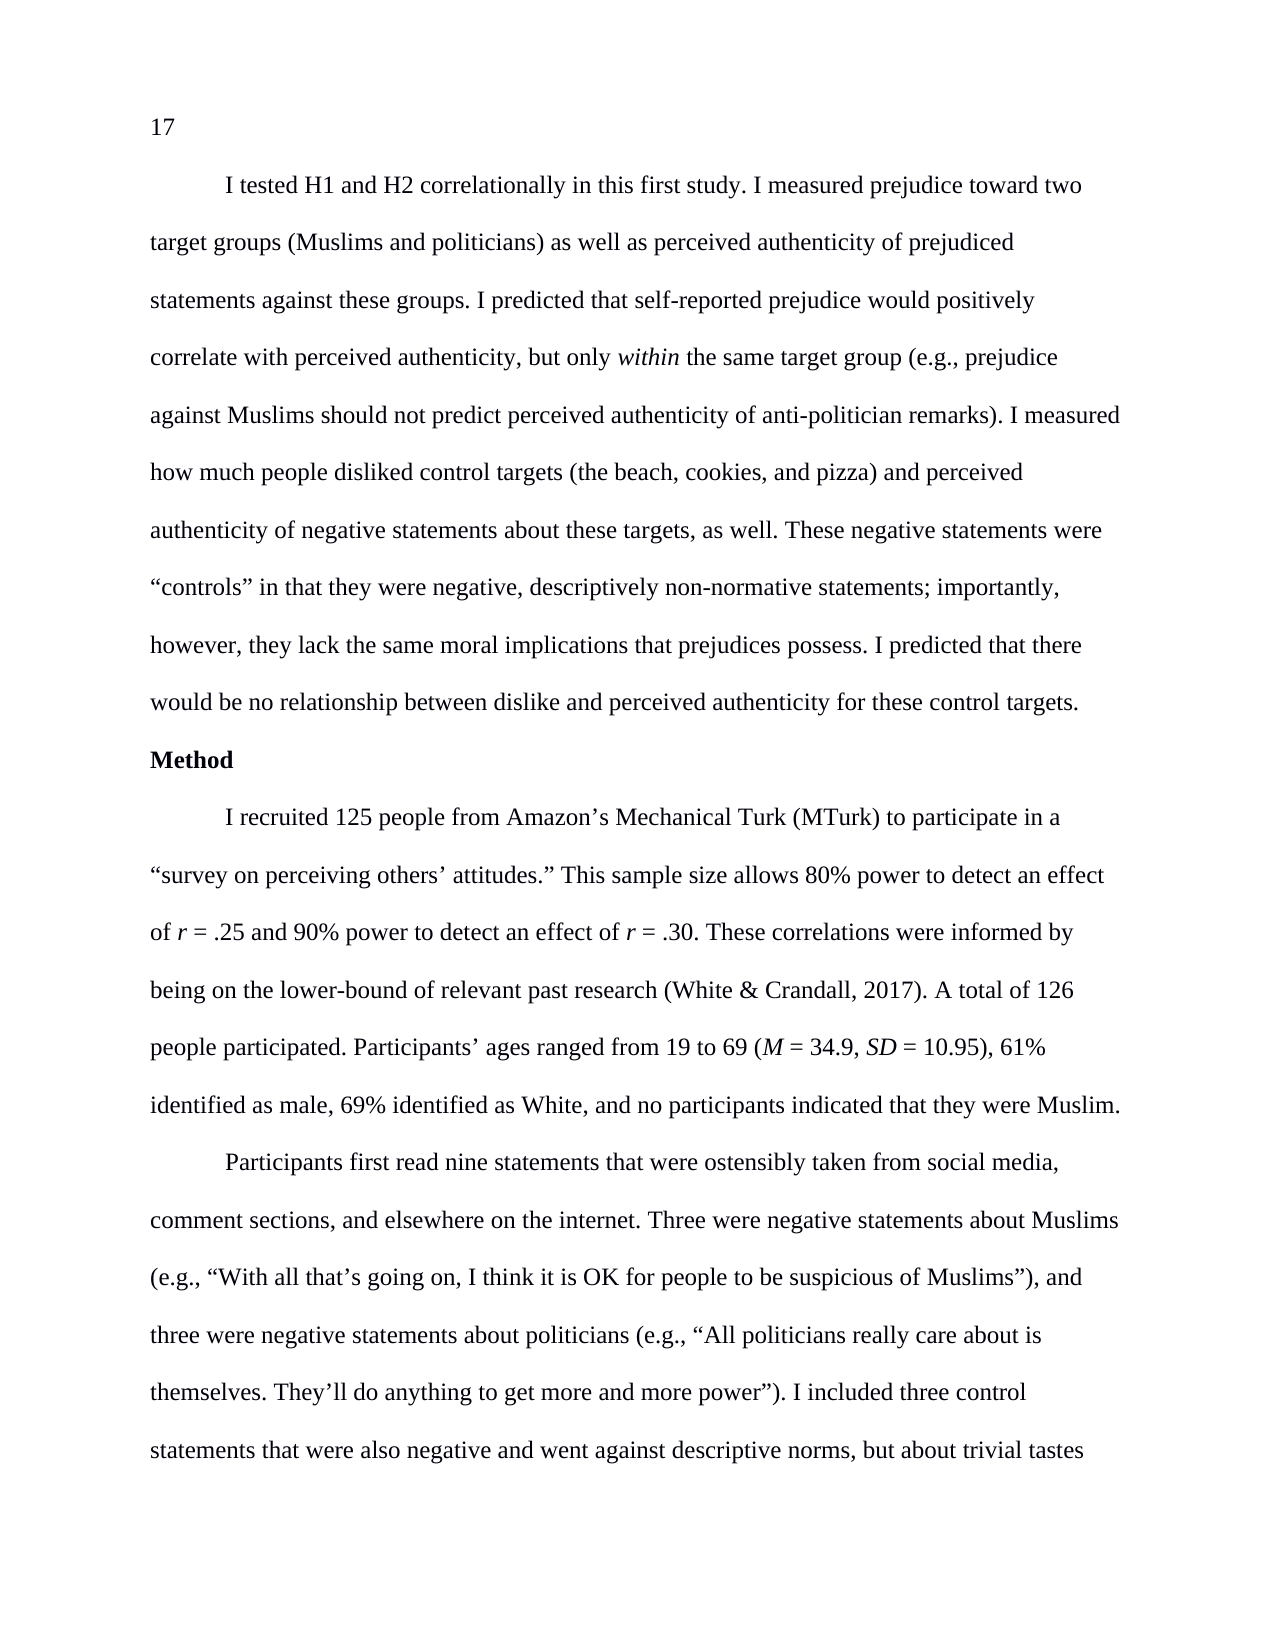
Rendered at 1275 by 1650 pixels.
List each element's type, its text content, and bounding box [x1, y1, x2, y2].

text Method [150, 745, 1125, 774]
text I tested H1 and H2 correlationally in this first study. I measured prejudice toward two target groups (Muslims and politicians) as well as perceived authenticity of prejudiced statements against these groups. I predicted that self-reported prejudice would positively correlate with perceived authenticity, but only within the same target group (e.g., prejudice against Muslims should not predict perceived authenticity of anti-politician remarks). I measured how much people disliked control targets (the beach, cookies, and pizza) and perceived authenticity of negative statements about these targets, as well. These negative statements were “controls” in that they were negative, descriptively non-normative statements; importantly, however, they lack the same moral implications that prejudices possess. I predicted that there would be no relationship between dislike and perceived authenticity for these control targets. [150, 170, 1125, 716]
text I recruited 125 people from Amazon’s Mechanical Turk (MTurk) to participate in a “survey on perceiving others’ attitudes.” This sample size allows 80% power to detect an effect of r = .25 and 90% power to detect an effect of r = .30. These correlations were informed by being on the lower-bound of relevant past research (White & Crandall, 2017). A total of 126 people participated. Participants’ ages ranged from 19 to 69 (M = 34.9, SD = 10.95), 61% identified as male, 69% identified as White, and no participants indicated that they were Muslim. [150, 802, 1125, 1119]
